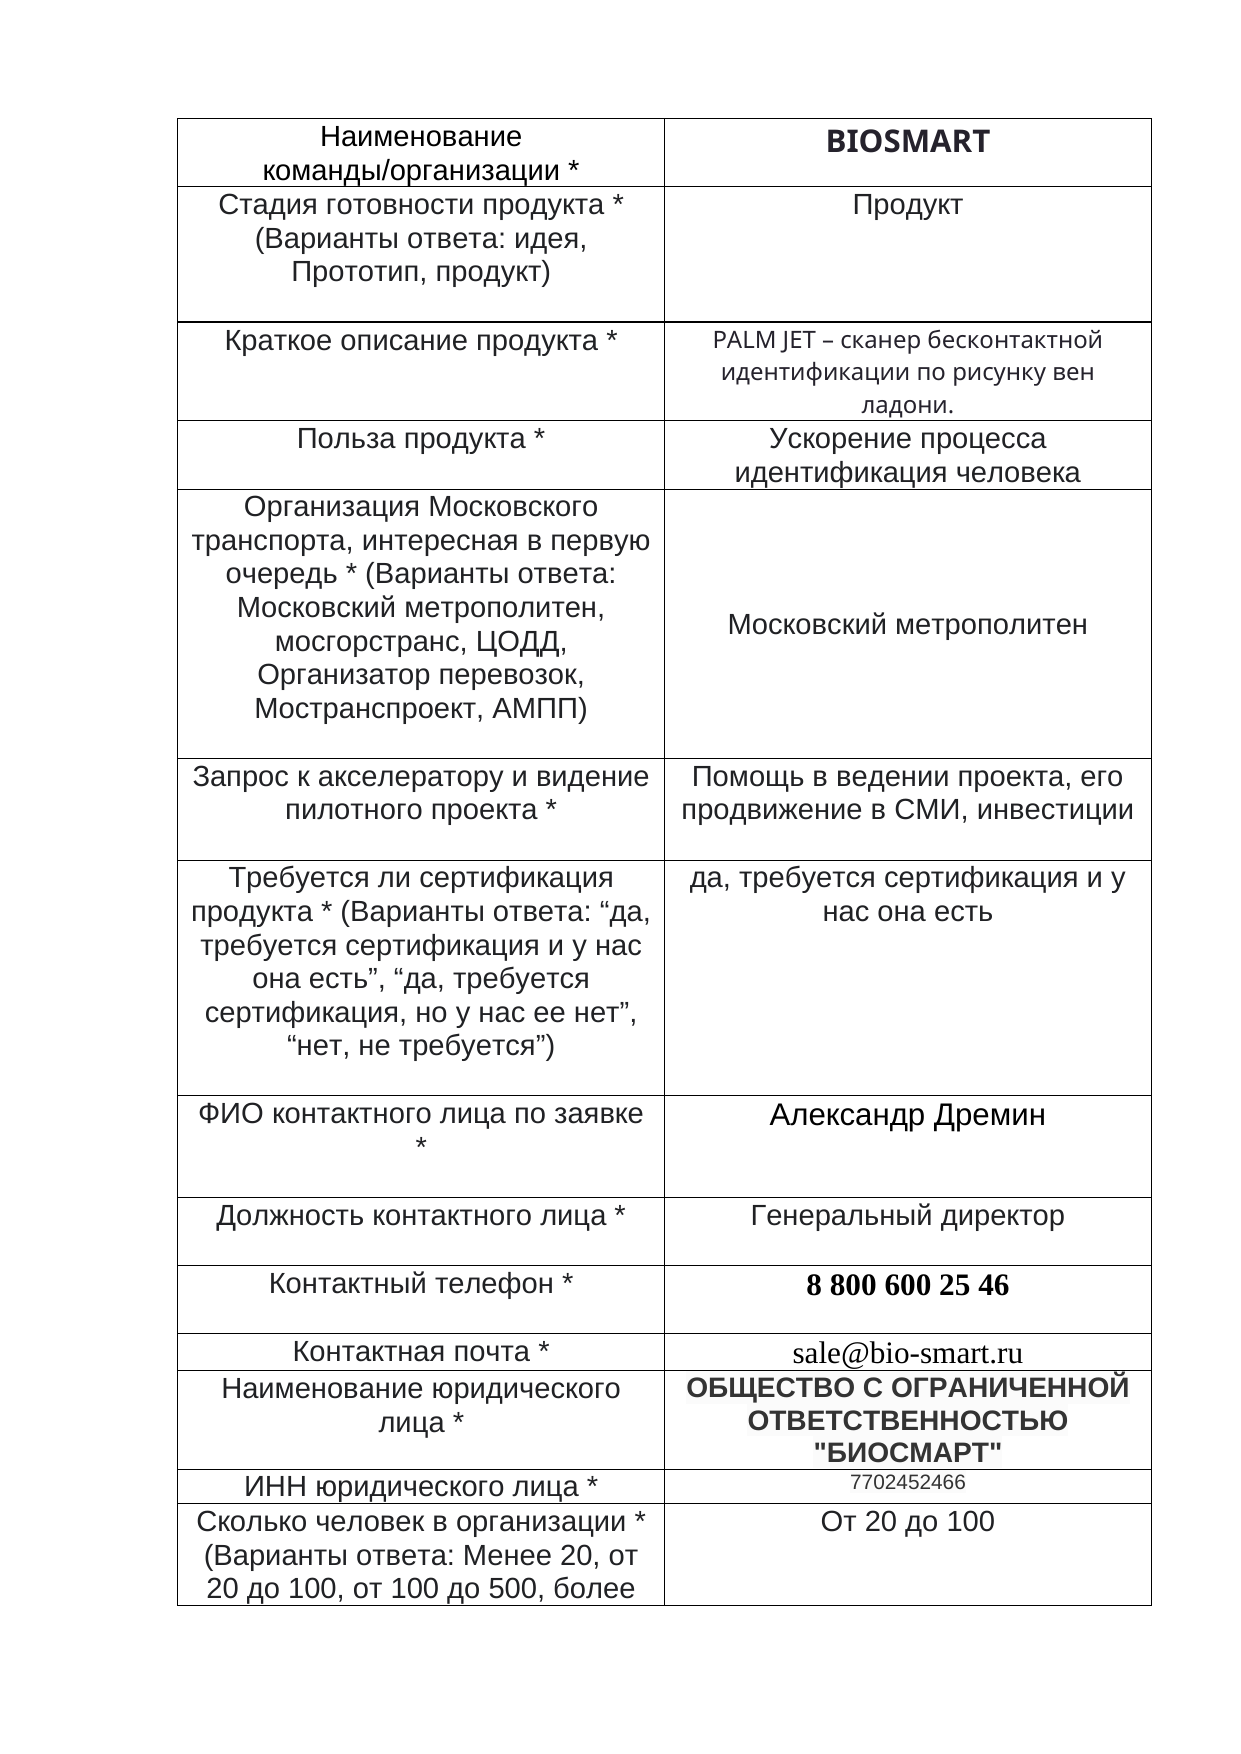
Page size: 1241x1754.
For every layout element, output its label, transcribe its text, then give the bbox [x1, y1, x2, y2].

table_cell От 20 до 100 [665, 1504, 1151, 1605]
table_cell ОБЩЕСТВО С ОГРАНИЧЕННОЙ ОТВЕТСТВЕННОСТЬЮ "БИОСМАРТ" [665, 1371, 813, 1468]
table_cell Требуется ли сертификация продукта * (Варианты ответа: “да, требуется сертификация и у нас она есть”, “да, требуется сертификация, но у нас ее нет”, “нет, не требуется”) [178, 861, 664, 1095]
table_cell Контактная почта * [178, 1334, 664, 1370]
table_cell ФИО контактного лица по заявке * [178, 1096, 664, 1197]
table_cell Польза продукта * [178, 421, 664, 488]
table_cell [178, 1504, 664, 1605]
table_cell ОБЩЕСТВО С ОГРАНИЧЕННОЙ ОТВЕТСТВЕННОСТЬЮ "БИОСМАРТ" [1002, 1371, 1151, 1468]
table_header BIOSMART [665, 119, 1151, 186]
table_cell Организация Московского транспорта, интересная в первую очередь * (Варианты ответа: Московский метрополитен, мосгорстранс, ЦОДД, Организатор перевозок, Мостранспроект, АМПП) [178, 490, 664, 758]
table_cell ИНН юридического лица * [178, 1470, 664, 1503]
table_cell Краткое описание продукта * [178, 323, 664, 420]
table_cell Контактный телефон * [178, 1266, 664, 1333]
table_cell да, требуется сертификация и у нас она есть [665, 861, 1151, 1095]
table_header Наименование команды/организации * [178, 119, 664, 186]
table_cell Стадия готовности продукта * (Варианты ответа: идея, Прототип, продукт) [178, 187, 664, 321]
table_cell Александр Дремин [665, 1096, 1151, 1197]
table_cell PALM JET – сканер бесконтактной идентификации по рисунку вен ладони. [954, 323, 1151, 420]
table_cell Ускорение процесса идентификация человека [665, 421, 1151, 488]
table_cell Наименование юридического лица * [178, 1371, 664, 1468]
table_cell Продукт [665, 187, 1151, 321]
table_cell Помощь в ведении проекта, его продвижение в СМИ, инвестиции [665, 759, 1151, 859]
table_cell 7702452466 [665, 1470, 1151, 1503]
table_cell Московский метрополитен [665, 490, 1151, 758]
table_cell sale@bio-smart.ru [665, 1334, 1151, 1370]
table_cell Генеральный директор [665, 1198, 1151, 1265]
table_cell PALM JET – сканер бесконтактной идентификации по рисунку вен ладони. [665, 323, 861, 420]
table_cell Запрос к акселератору и видение пилотного проекта * [178, 759, 664, 859]
table_cell 8 800 600 25 46 [665, 1266, 1151, 1333]
table_cell Должность контактного лица * [178, 1198, 664, 1265]
